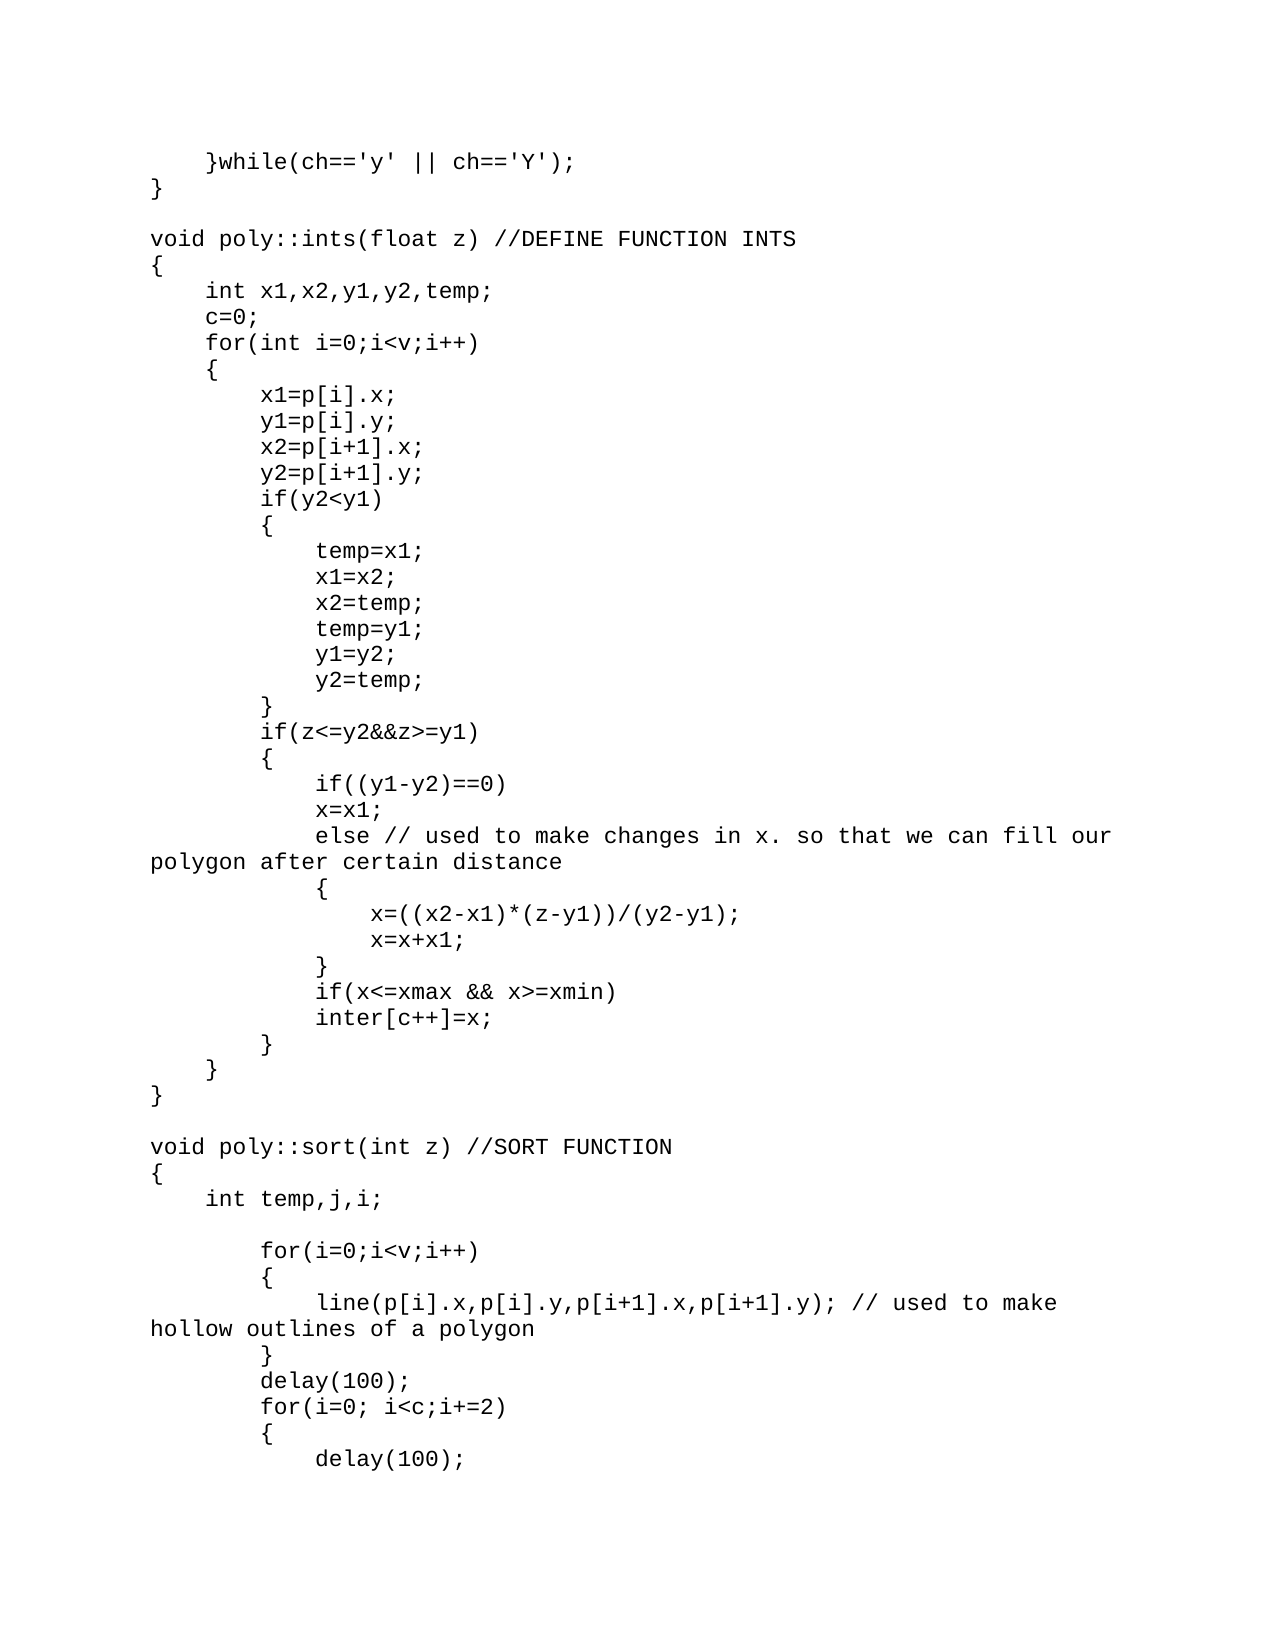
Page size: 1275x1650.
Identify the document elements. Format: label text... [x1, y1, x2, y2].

text } [150, 954, 1125, 980]
text y1=p[i].y; [150, 409, 1125, 435]
text { [150, 1162, 1125, 1187]
text int x1,x2,y1,y2,temp; [150, 280, 1125, 306]
text { [150, 357, 1125, 383]
text x1=p[i].x; [150, 383, 1125, 409]
text x=x+x1; [150, 928, 1125, 954]
text } [150, 1343, 1125, 1369]
text x2=temp; [150, 591, 1125, 617]
text { [150, 747, 1125, 772]
text for(int i=0;i<v;i++) [150, 332, 1125, 357]
text x2=p[i+1].x; [150, 435, 1125, 461]
text c=0; [150, 306, 1125, 332]
text } [150, 1032, 1125, 1058]
text temp=y1; [150, 617, 1125, 643]
text y1=y2; [150, 643, 1125, 669]
text x1=x2; [150, 565, 1125, 591]
text { [150, 1265, 1125, 1291]
text if((y1-y2)==0) [150, 772, 1125, 798]
text for(i=0; i<c;i+=2) [150, 1395, 1125, 1421]
text y2=temp; [150, 669, 1125, 695]
text { [150, 876, 1125, 902]
text x=x1; [150, 798, 1125, 824]
text y2=p[i+1].y; [150, 461, 1125, 487]
text temp=x1; [150, 539, 1125, 565]
text { [150, 1421, 1125, 1447]
text if(x<=xmax && x>=xmin) [150, 980, 1125, 1006]
text for(i=0;i<v;i++) [150, 1239, 1125, 1265]
text if(z<=y2&&z>=y1) [150, 721, 1125, 747]
text } [150, 1084, 1125, 1110]
text int temp,j,i; [150, 1187, 1125, 1213]
text { [150, 513, 1125, 539]
text } [150, 176, 1125, 202]
text inter[c++]=x; [150, 1006, 1125, 1032]
text { [150, 254, 1125, 280]
text void poly::sort(int z) //SORT FUNCTION [150, 1136, 1125, 1162]
text } [150, 1058, 1125, 1084]
text delay(100); [150, 1369, 1125, 1395]
text } [150, 695, 1125, 721]
text line(p[i].x,p[i].y,p[i+1].x,p[i+1].y); // used to make hollow outlines of a polygon [150, 1291, 1125, 1343]
text else // used to make changes in x. so that we can fill our polygon after certain distance [150, 824, 1125, 876]
text void poly::ints(float z) //DEFINE FUNCTION INTS [150, 228, 1125, 254]
text delay(100); [150, 1447, 1125, 1473]
text x=((x2-x1)*(z-y1))/(y2-y1); [150, 902, 1125, 928]
text }while(ch=='y' || ch=='Y'); [150, 150, 1125, 176]
text if(y2<y1) [150, 487, 1125, 513]
